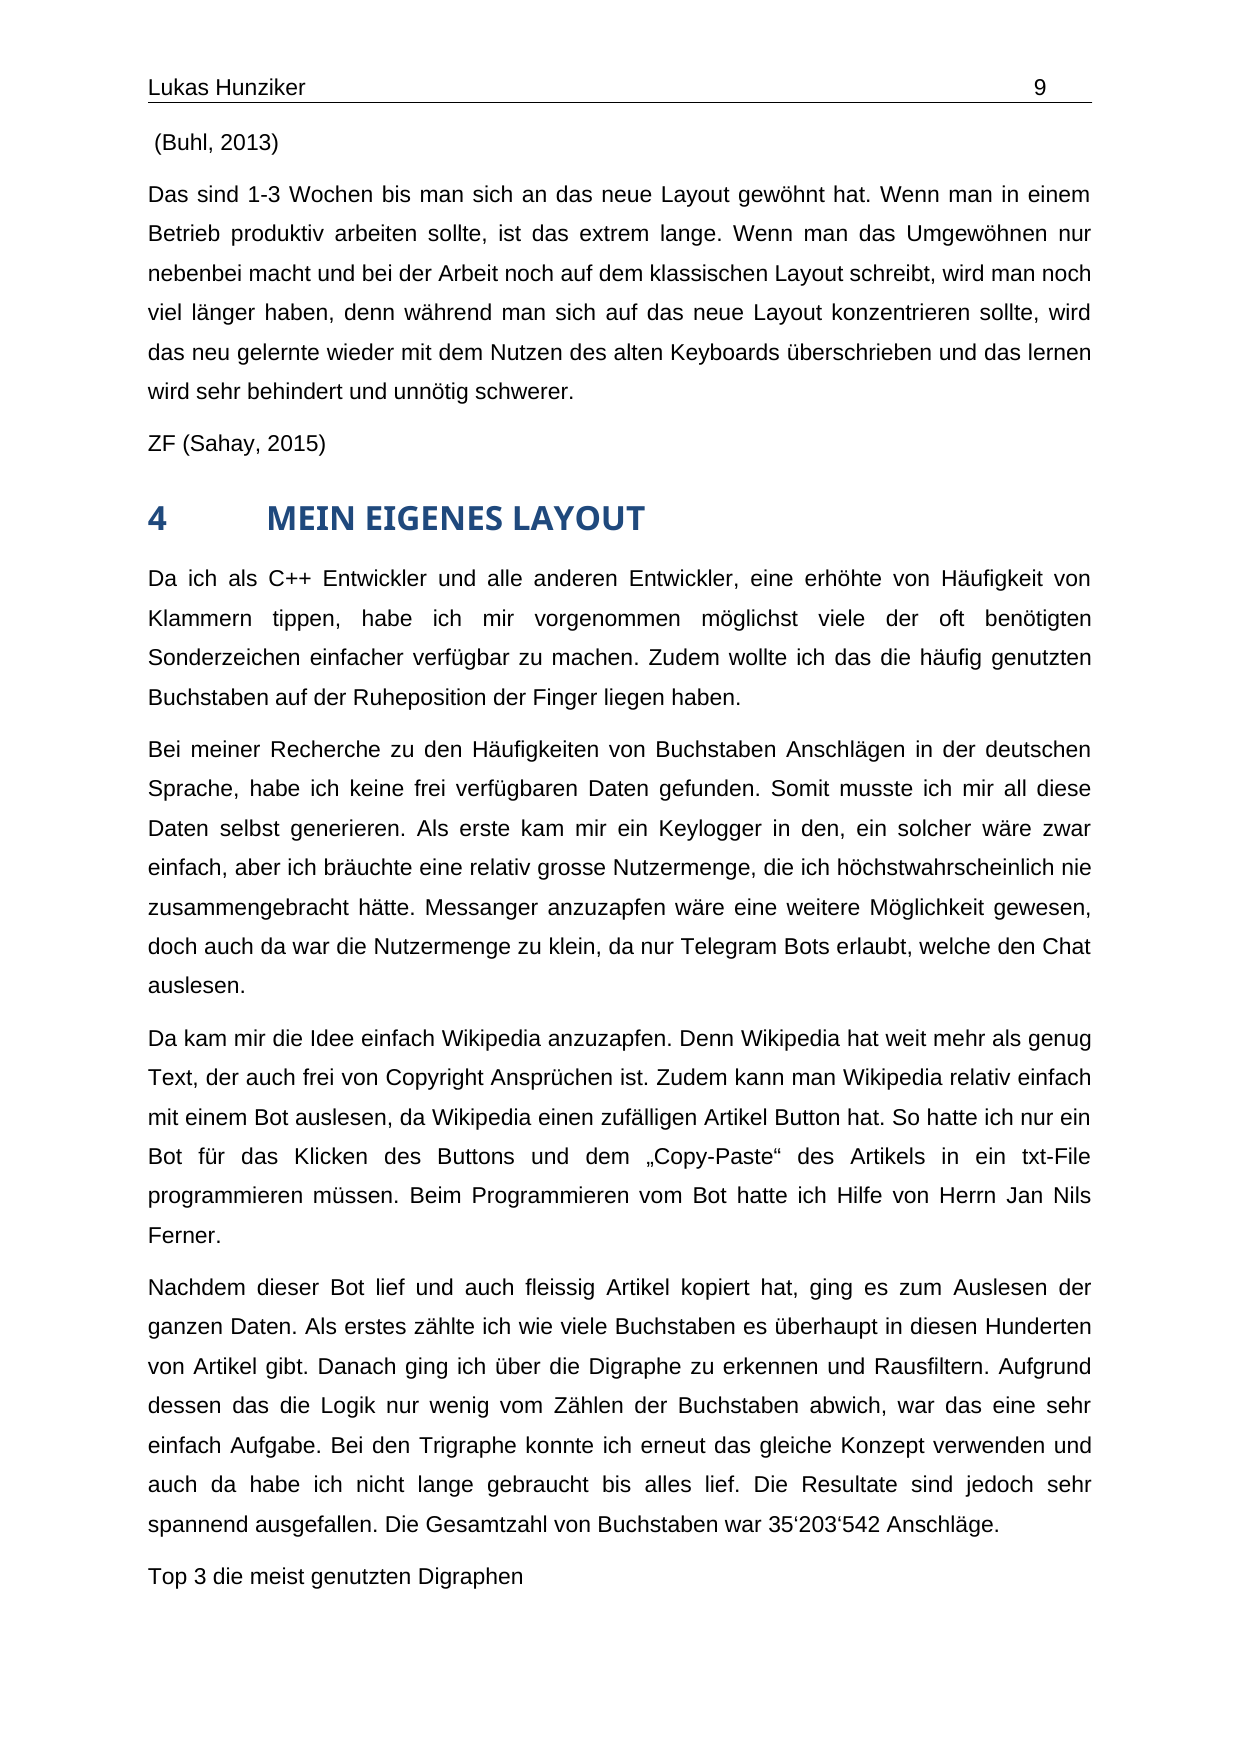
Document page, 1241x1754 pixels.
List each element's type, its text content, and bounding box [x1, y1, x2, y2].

text Bei meiner Recherche zu den Häufigkeiten von Buchstaben Anschlägen in der deutschen Sprache, habe ich keine frei verfügbaren Daten gefunden. Somit musste ich mir all diese Daten selbst generieren. Als erste kam mir ein Keylogger in den, ein solcher wäre zwar einfach, aber ich bräuchte eine relativ grosse Nutzermenge, die ich höchstwahrscheinlich nie zusammengebracht hätte. Messanger anzuzapfen wäre eine weitere Möglichkeit gewesen, doch auch da war die Nutzermenge zu klein, da nur Telegram Bots erlaubt, welche den Chat auslesen. [148, 736, 1092, 999]
text Das sind 1-3 Wochen bis man sich an das neue Layout gewöhnt hat. Wenn man in einem Betrieb produktiv arbeiten sollte, ist das extrem lange. Wenn man das Umgewöhnen nur nebenbei macht und bei der Arbeit noch auf dem klassischen Layout schreibt, wird man noch viel länger haben, denn während man sich auf das neue Layout konzentrieren sollte, wird das neu gelernte wieder mit dem Nutzen des alten Keyboards überschrieben und das lernen wird sehr behindert und unnötig schwerer. [148, 181, 1092, 405]
text Nachdem dieser Bot lief und auch fleissig Artikel kopiert hat, ging es zum Auslesen der ganzen Daten. Als erstes zählte ich wie viele Buchstaben es überhaupt in diesen Hunderten von Artikel gibt. Danach ging ich über die Digraphe zu erkennen und Rausfiltern. Aufgrund dessen das die Logik nur wenig vom Zählen der Buchstaben abwich, war das eine sehr einfach Aufgabe. Bei den Trigraphe konnte ich erneut das gleiche Konzept verwenden und auch da habe ich nicht lange gebraucht bis alles lief. Die Resultate sind jedoch sehr spannend ausgefallen. Die Gesamtzahl von Buchstaben war 35‘203‘542 Anschläge. [148, 1274, 1092, 1537]
subtitle Mein eigenes Layout [148, 495, 1092, 540]
text Da ich als C++ Entwickler und alle anderen Entwickler, eine erhöhte von Häufigkeit von Klammern tippen, habe ich mir vorgenommen möglichst viele der oft benötigten Sonderzeichen einfacher verfügbar zu machen. Zudem wollte ich das die häufig genutzten Buchstaben auf der Ruheposition der Finger liegen haben. [148, 565, 1092, 710]
text Top 3 die meist genutzten Digraphen [148, 1563, 1092, 1589]
text Da kam mir die Idee einfach Wikipedia anzuzapfen. Denn Wikipedia hat weit mehr als genug Text, der auch frei von Copyright Ansprüchen ist. Zudem kann man Wikipedia relativ einfach mit einem Bot auslesen, da Wikipedia einen zufälligen Artikel Button hat. So hatte ich nur ein Bot für das Klicken des Buttons und dem „Copy-Paste“ des Artikels in ein txt-File programmieren müssen. Beim Programmieren vom Bot hatte ich Hilfe von Herrn Jan Nils Ferner. [148, 1024, 1092, 1248]
text ZF [148, 430, 1092, 457]
